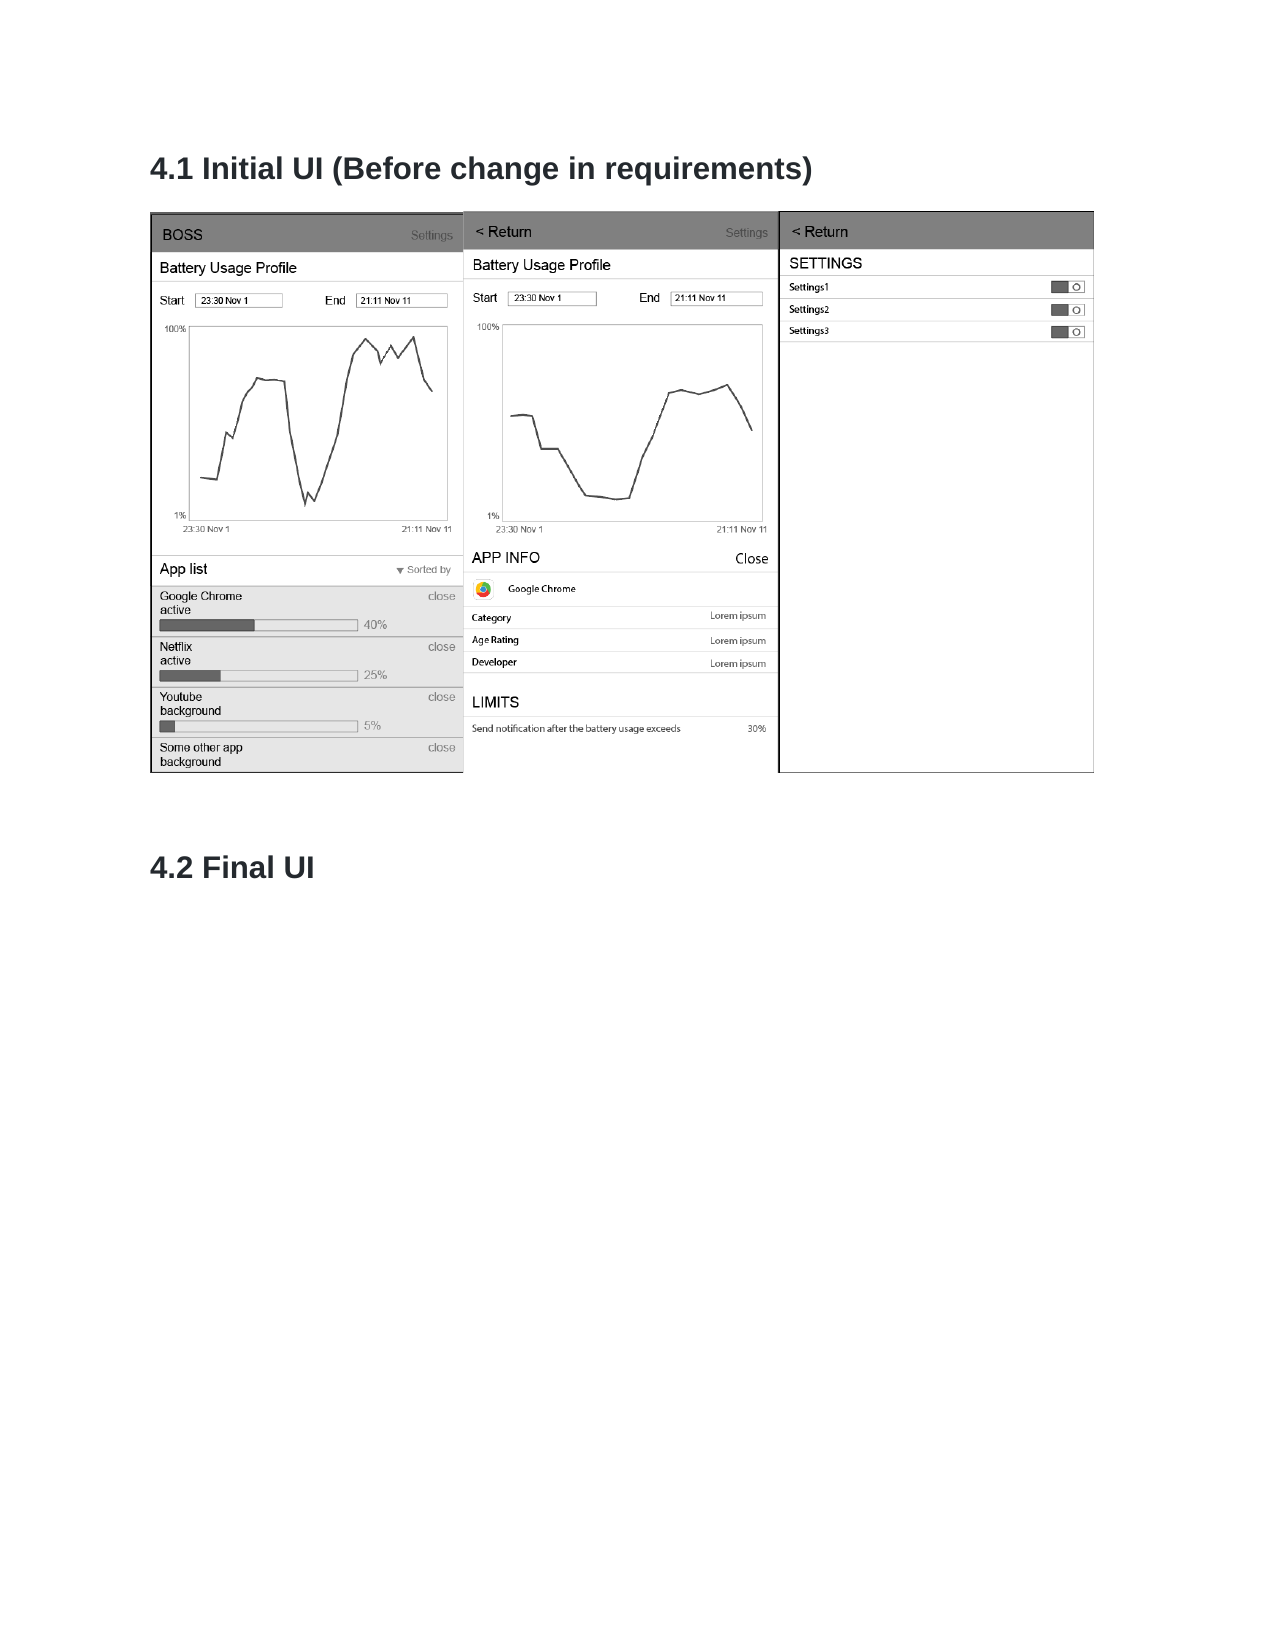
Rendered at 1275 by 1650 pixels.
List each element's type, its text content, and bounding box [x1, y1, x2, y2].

text 4.2 Final UI [150, 849, 1125, 885]
text 4.1 Initial UI (Before change in requirements) [150, 150, 1125, 186]
picture [150, 211, 1094, 773]
